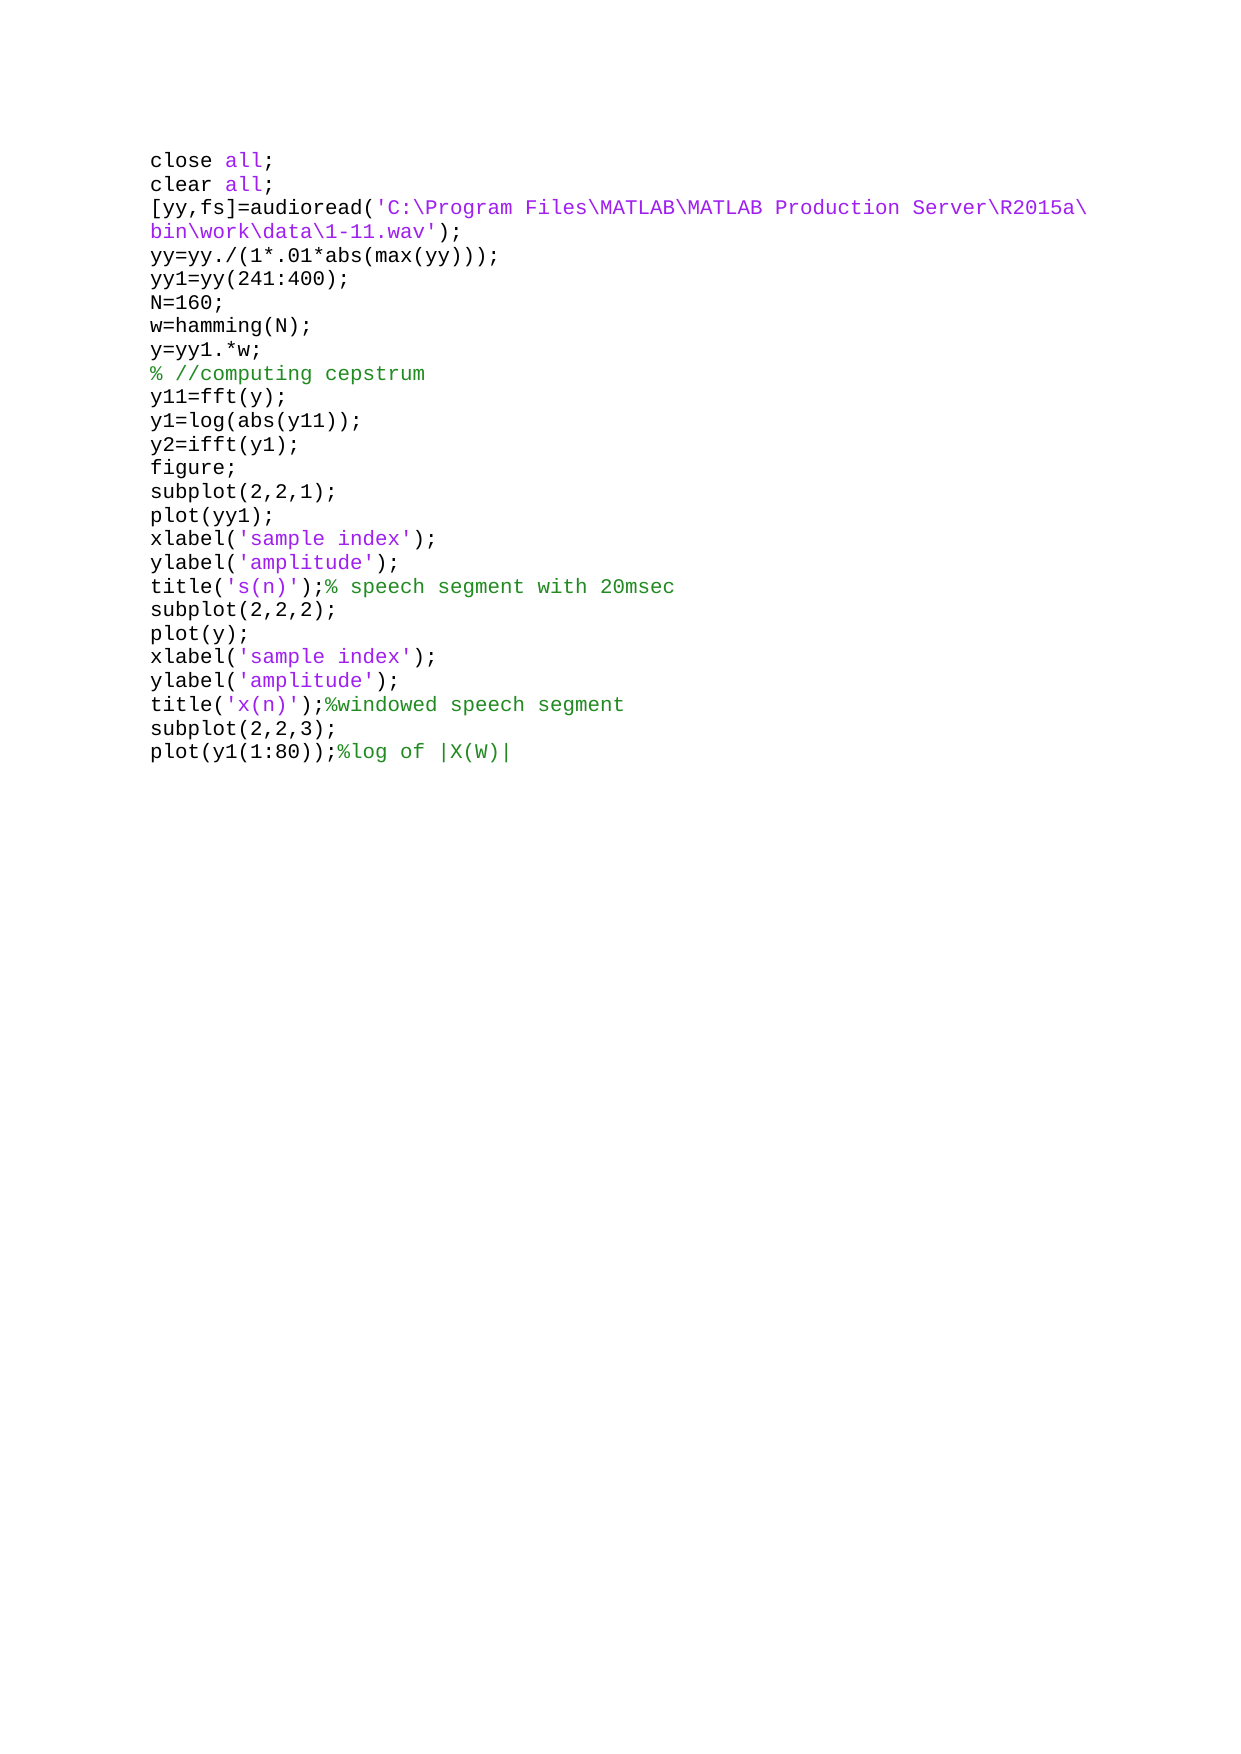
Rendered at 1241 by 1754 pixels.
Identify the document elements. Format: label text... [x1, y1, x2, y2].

text y1=log(abs(y11)); [150, 410, 1090, 434]
text yy1=yy(241:400); [150, 268, 1090, 292]
text plot(yy1); [150, 505, 1090, 528]
text % //computing cepstrum [150, 363, 1090, 386]
text title('x(n)');%windowed speech segment [150, 694, 1090, 717]
text N=160; [150, 292, 1090, 316]
text xlabel('sample index'); [150, 647, 1090, 670]
text w=hamming(N); [150, 316, 1090, 339]
text title('s(n)');% speech segment with 20msec [150, 576, 1090, 599]
text plot(y); [150, 623, 1090, 647]
text xlabel('sample index'); [150, 528, 1090, 552]
text y11=fft(y); [150, 386, 1090, 410]
text ylabel('amplitude'); [150, 670, 1090, 694]
text subplot(2,2,3); [150, 717, 1090, 741]
text ylabel('amplitude'); [150, 552, 1090, 576]
text plot(y1(1:80));%log of |X(W)| [150, 741, 1090, 765]
text y=yy1.*w; [150, 339, 1090, 363]
text [yy,fs]=audioread('C:\Program Files\MATLAB\MATLAB Production Server\R2015a\bin\work\data\1-11.wav'); [150, 197, 1090, 244]
text subplot(2,2,2); [150, 599, 1090, 623]
text close all; [150, 150, 1090, 174]
text figure; [150, 457, 1090, 481]
text subplot(2,2,1); [150, 481, 1090, 505]
text clear all; [150, 174, 1090, 197]
text yy=yy./(1*.01*abs(max(yy))); [150, 244, 1090, 268]
text y2=ifft(y1); [150, 434, 1090, 457]
